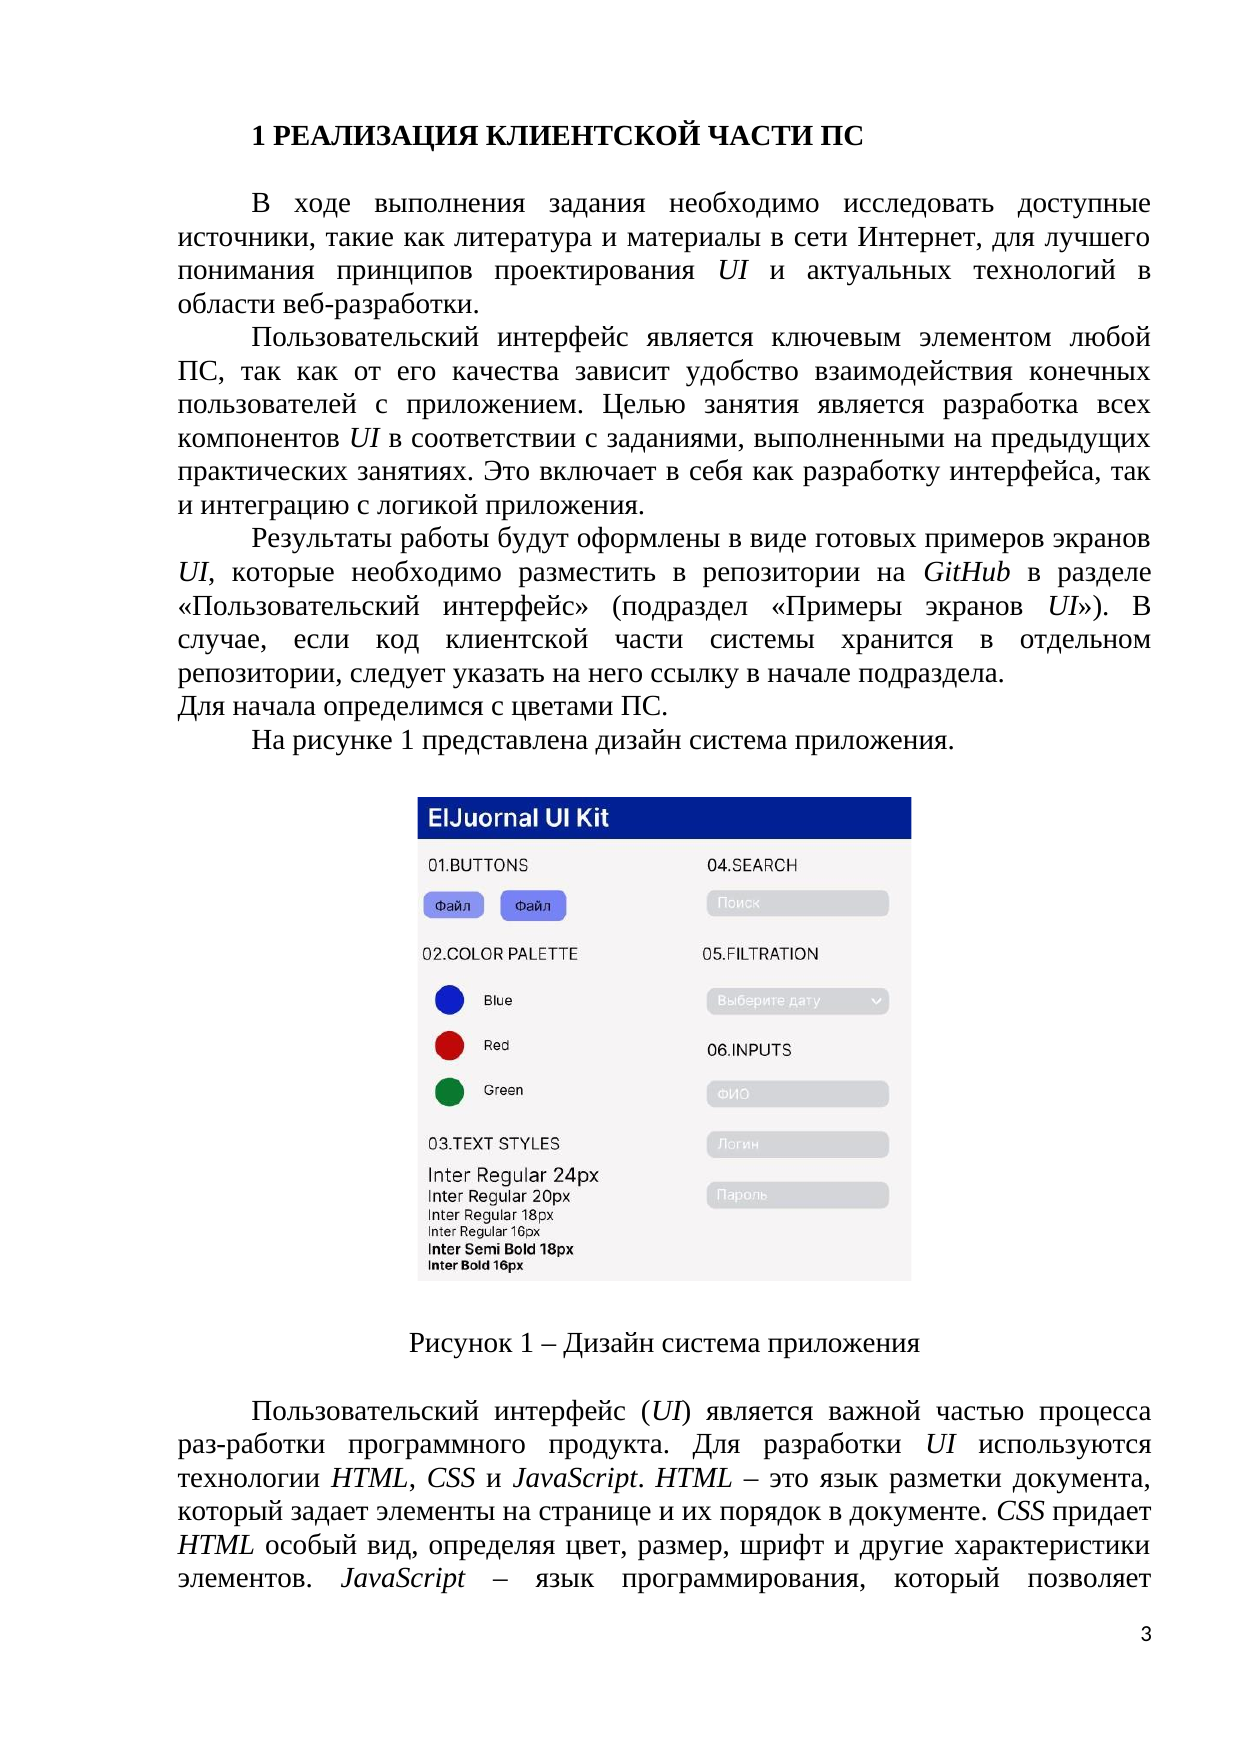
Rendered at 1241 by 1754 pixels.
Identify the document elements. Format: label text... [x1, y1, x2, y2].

text Рисунок 1 – Дизайн система приложения [177, 1326, 1152, 1359]
text Пользовательский интерфейс является ключевым элементом любой ПС, так как от его качества зависит удобство взаимодействия конечных пользователей с приложением. Целью занятия является разработка всех компонентов UI в соответствии с заданиями, выполненными на предыдущих практических занятиях. Это включает в себя как разработку интерфейса, так и интеграцию с логикой приложения. [177, 319, 1152, 521]
text На рисунке 1 представлена дизайн система приложения. [177, 722, 1152, 755]
text Для начала определимся с цветами ПС. [177, 688, 1152, 722]
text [177, 1393, 1152, 1594]
picture [417, 797, 912, 1281]
text Результаты работы будут оформлены в виде готовых примеров экранов UI, которые необходимо разместить в репозитории на GitHub в разделе «Пользовательский интерфейс» (подраздел «Примеры экранов UI»). В случае, если код клиентской части системы хранится в отдельном репозитории, следует указать на него ссылку в начале подраздела. [177, 521, 1152, 688]
subtitle 1 РЕАЛИЗАЦИЯ КЛИЕНТСКОЙ ЧАСТИ ПС [177, 118, 1152, 152]
text В ходе выполнения задания необходимо исследовать доступные источники, такие как литература и материалы в сети Интернет, для лучшего понимания принципов проектирования UI и актуальных технологий в области веб-разработки. [177, 185, 1152, 319]
